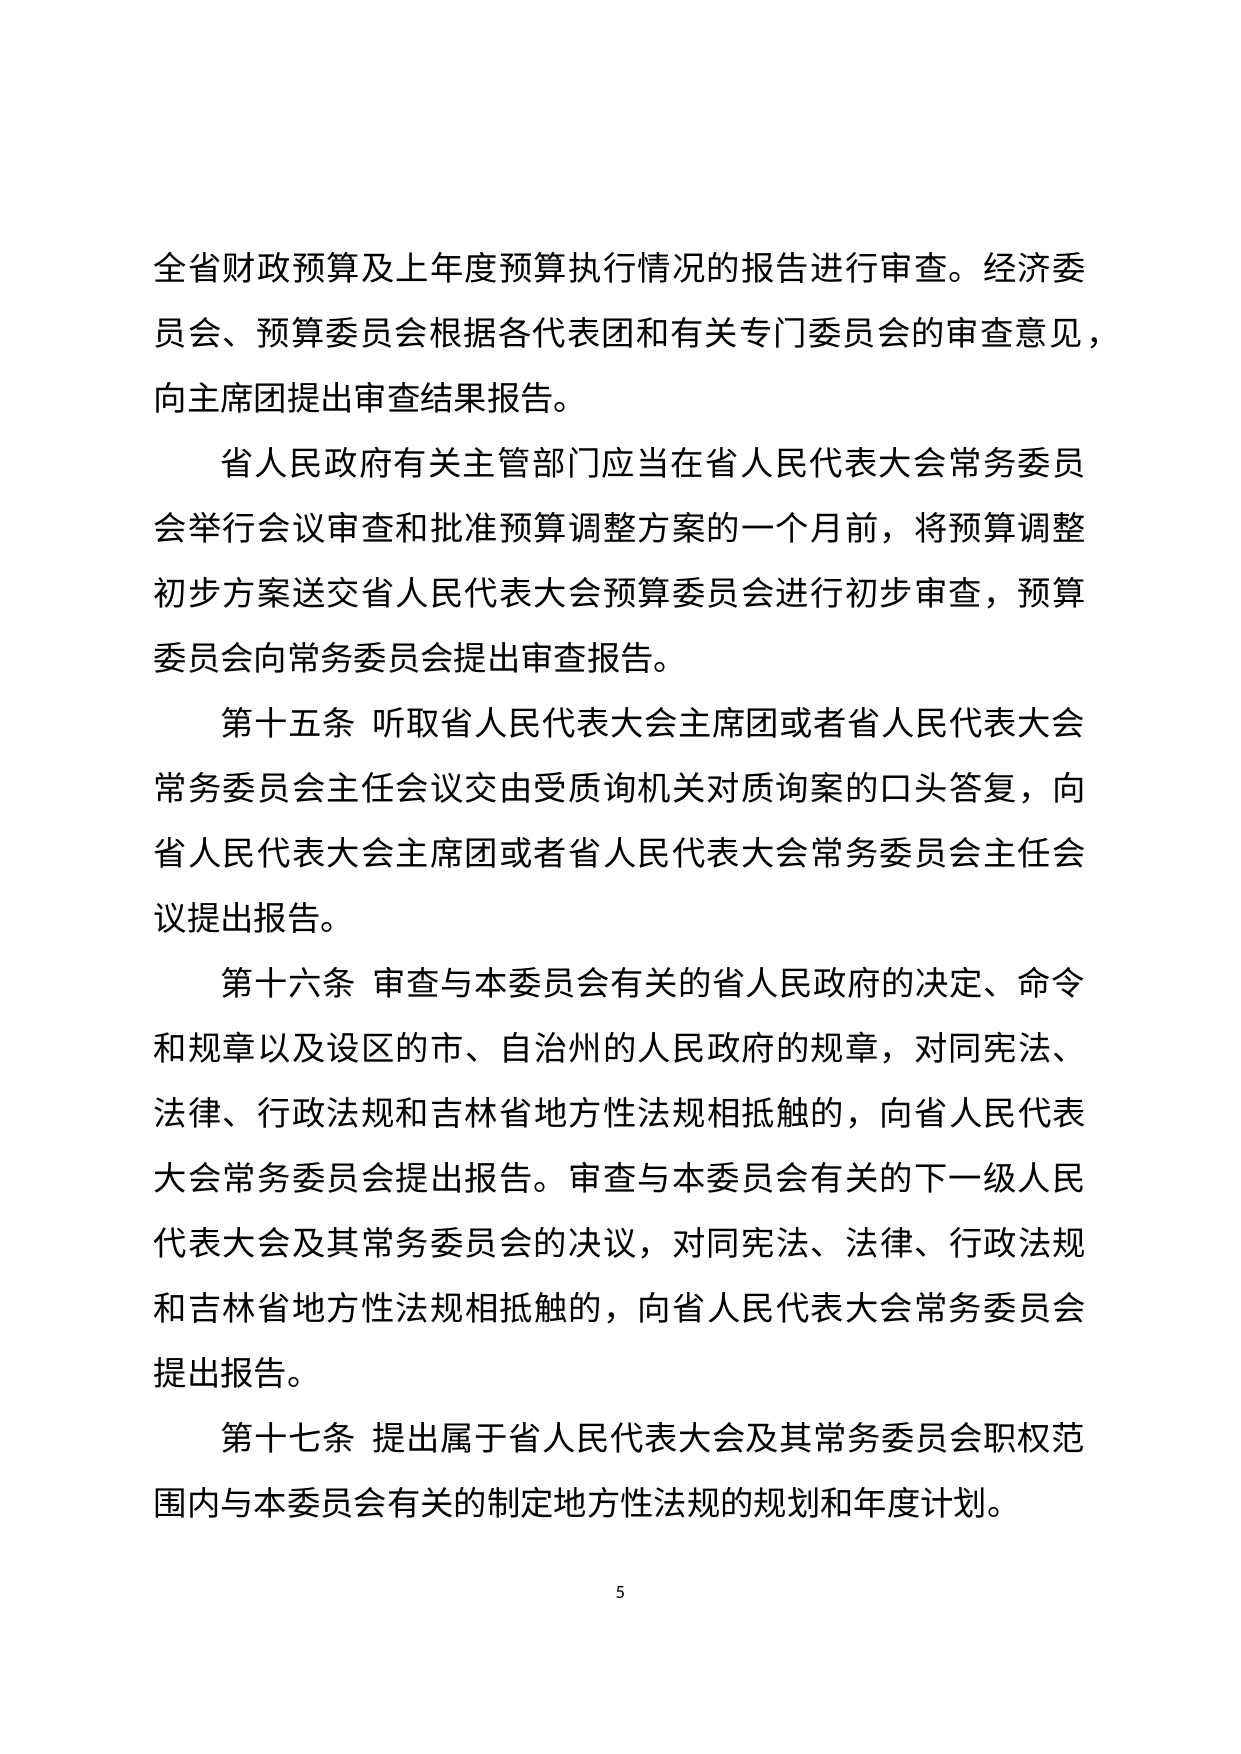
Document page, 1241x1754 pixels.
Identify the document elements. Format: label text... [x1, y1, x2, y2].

text 第十七条 提出属于省人民代表大会及其常务委员会职权范围内与本委员会有关的制定地方性法规的规划和年度计划。 [153, 1403, 1087, 1533]
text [153, 233, 1087, 428]
text 第十五条 听取省人民代表大会主席团或者省人民代表大会常务委员会主任会议交由受质询机关对质询案的口头答复，向省人民代表大会主席团或者省人民代表大会常务委员会主任会议提出报告。 [153, 688, 1087, 948]
text 省人民政府有关主管部门应当在省人民代表大会常务委员会举行会议审查和批准预算调整方案的一个月前，将预算调整初步方案送交省人民代表大会预算委员会进行初步审查，预算委员会向常务委员会提出审查报告。 [153, 428, 1087, 688]
text 第十六条 审查与本委员会有关的省人民政府的决定、命令和规章以及设区的市、自治州的人民政府的规章，对同宪法、法律、行政法规和吉林省地方性法规相抵触的，向省人民代表大会常务委员会提出报告。审查与本委员会有关的下一级人民代表大会及其常务委员会的决议，对同宪法、法律、行政法规和吉林省地方性法规相抵触的，向省人民代表大会常务委员会提出报告。 [153, 948, 1087, 1403]
